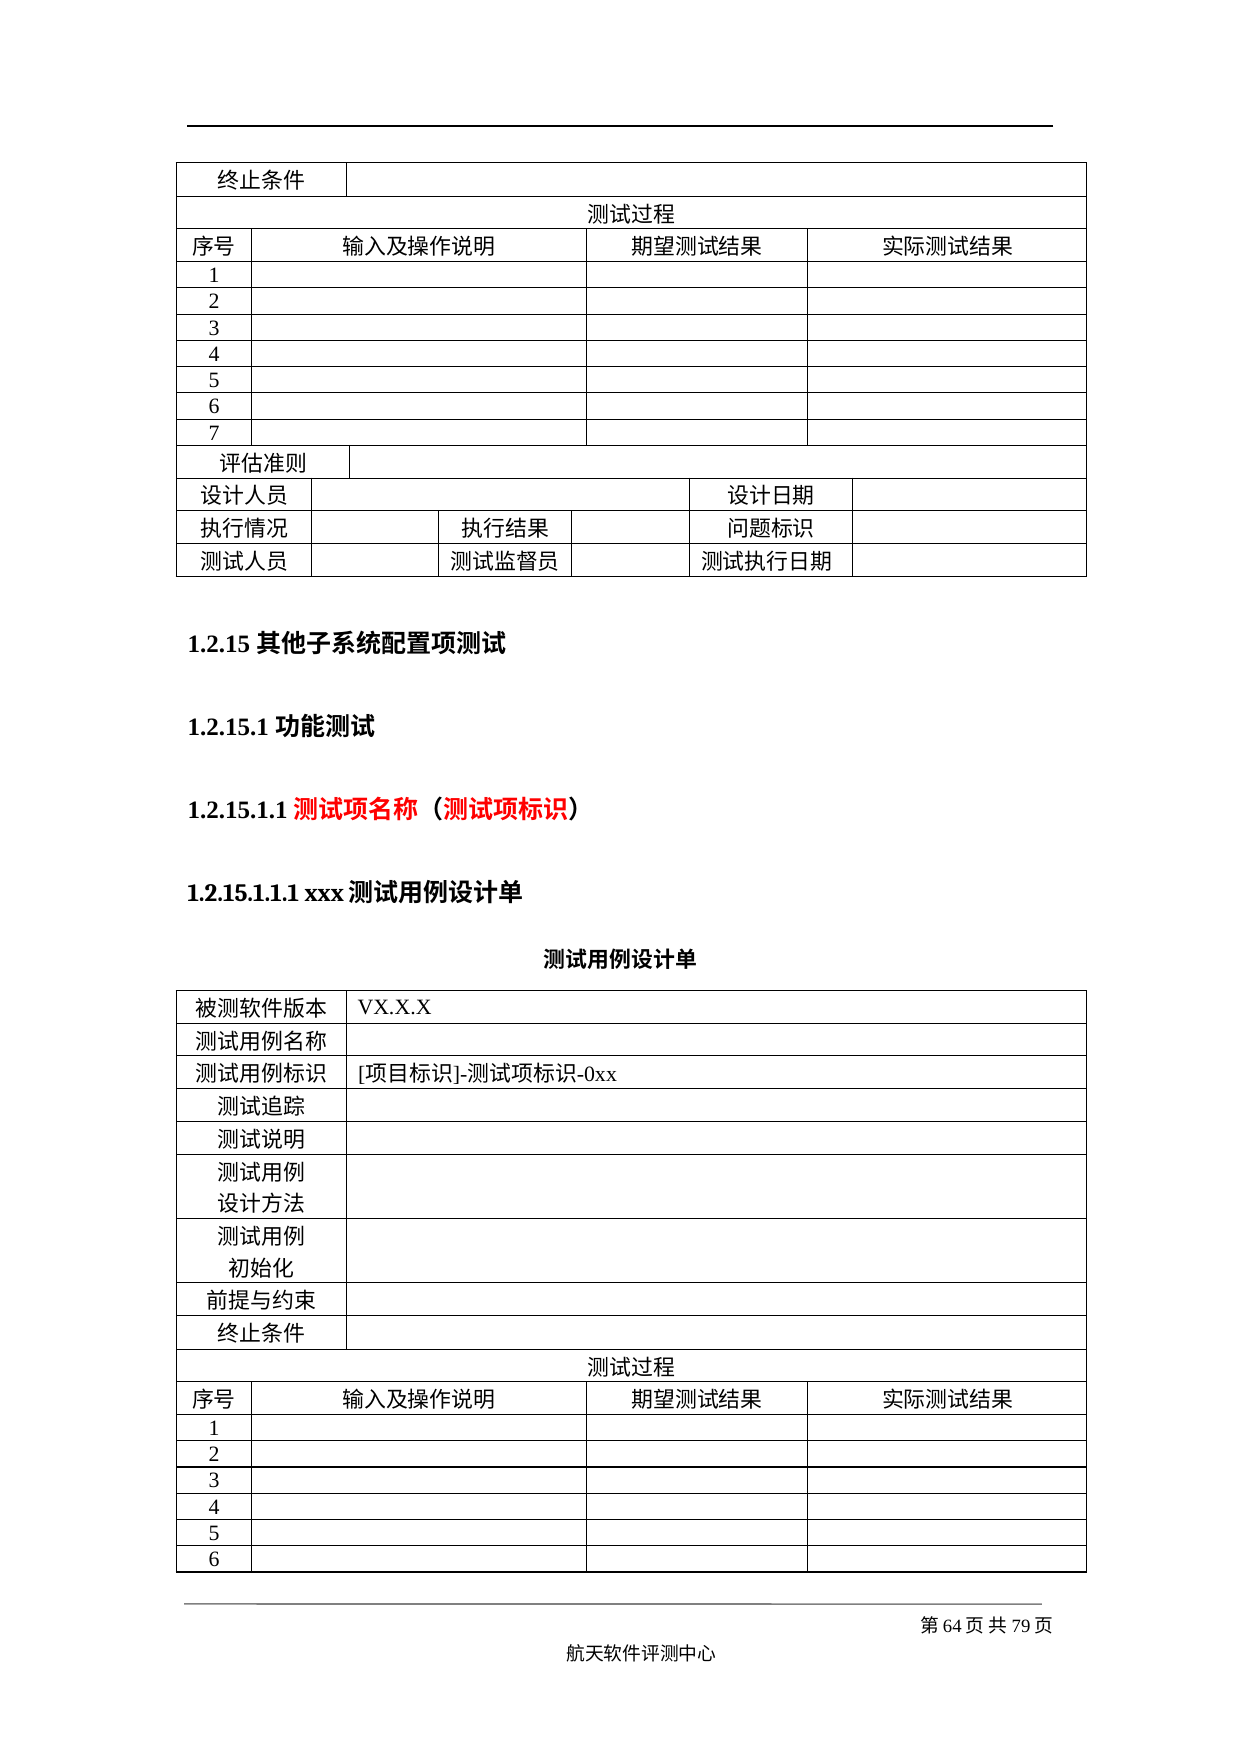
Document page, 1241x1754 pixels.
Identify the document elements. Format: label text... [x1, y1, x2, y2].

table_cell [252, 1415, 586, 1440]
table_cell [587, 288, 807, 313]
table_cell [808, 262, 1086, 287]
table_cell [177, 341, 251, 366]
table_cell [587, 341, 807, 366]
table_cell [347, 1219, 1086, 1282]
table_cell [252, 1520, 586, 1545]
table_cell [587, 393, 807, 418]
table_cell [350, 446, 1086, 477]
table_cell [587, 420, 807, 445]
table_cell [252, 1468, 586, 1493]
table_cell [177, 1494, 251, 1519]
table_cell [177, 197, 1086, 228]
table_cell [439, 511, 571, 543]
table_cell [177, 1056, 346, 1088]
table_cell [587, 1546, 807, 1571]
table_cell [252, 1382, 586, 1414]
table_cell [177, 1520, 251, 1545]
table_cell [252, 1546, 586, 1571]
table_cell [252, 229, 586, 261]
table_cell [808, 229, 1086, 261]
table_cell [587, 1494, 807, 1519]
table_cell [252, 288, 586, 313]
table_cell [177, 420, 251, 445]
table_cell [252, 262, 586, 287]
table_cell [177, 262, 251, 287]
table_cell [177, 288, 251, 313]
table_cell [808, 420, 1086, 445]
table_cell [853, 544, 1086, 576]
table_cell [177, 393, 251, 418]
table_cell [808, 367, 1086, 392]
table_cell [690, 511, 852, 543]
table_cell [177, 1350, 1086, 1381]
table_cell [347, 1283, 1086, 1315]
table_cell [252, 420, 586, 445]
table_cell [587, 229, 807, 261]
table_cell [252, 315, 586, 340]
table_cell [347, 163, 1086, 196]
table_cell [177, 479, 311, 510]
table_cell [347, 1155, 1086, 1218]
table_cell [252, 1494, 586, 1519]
subtitle xxx测试用例设计单 [187, 858, 1053, 923]
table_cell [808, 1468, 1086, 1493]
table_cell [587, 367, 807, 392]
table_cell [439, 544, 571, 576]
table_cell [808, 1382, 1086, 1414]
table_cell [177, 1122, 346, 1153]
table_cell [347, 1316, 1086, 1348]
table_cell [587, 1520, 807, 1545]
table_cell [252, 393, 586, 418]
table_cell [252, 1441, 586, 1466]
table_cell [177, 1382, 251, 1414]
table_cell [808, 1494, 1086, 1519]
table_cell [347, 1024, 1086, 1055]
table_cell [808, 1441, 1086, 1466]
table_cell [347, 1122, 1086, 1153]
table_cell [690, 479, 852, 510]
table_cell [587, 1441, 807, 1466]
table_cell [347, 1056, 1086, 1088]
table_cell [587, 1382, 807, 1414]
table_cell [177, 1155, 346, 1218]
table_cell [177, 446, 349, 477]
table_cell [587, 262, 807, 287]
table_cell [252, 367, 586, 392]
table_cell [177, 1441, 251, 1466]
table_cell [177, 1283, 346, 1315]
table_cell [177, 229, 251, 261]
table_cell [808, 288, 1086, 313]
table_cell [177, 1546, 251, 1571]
subtitle 测试项名称（测试项标识） [187, 775, 1053, 840]
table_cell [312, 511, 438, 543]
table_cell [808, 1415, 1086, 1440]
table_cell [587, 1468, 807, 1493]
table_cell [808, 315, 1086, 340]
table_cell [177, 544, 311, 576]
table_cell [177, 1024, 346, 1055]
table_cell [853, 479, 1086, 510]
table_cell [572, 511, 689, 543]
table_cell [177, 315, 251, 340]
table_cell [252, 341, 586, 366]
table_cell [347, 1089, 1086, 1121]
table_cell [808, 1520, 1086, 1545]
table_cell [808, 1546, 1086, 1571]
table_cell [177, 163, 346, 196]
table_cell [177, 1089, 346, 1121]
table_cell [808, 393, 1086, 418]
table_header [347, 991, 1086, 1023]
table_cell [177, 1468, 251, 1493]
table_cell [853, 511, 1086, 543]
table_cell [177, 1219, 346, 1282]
text 测试用例设计单 [187, 942, 1053, 974]
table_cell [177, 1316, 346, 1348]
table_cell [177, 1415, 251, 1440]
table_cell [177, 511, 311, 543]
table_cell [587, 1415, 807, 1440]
subtitle 其他子系统配置项测试 [187, 609, 1053, 674]
subtitle 功能测试 [187, 692, 1053, 757]
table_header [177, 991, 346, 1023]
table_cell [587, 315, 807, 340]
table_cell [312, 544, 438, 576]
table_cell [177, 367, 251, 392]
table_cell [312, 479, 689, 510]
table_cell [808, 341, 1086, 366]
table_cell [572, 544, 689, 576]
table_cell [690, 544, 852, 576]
